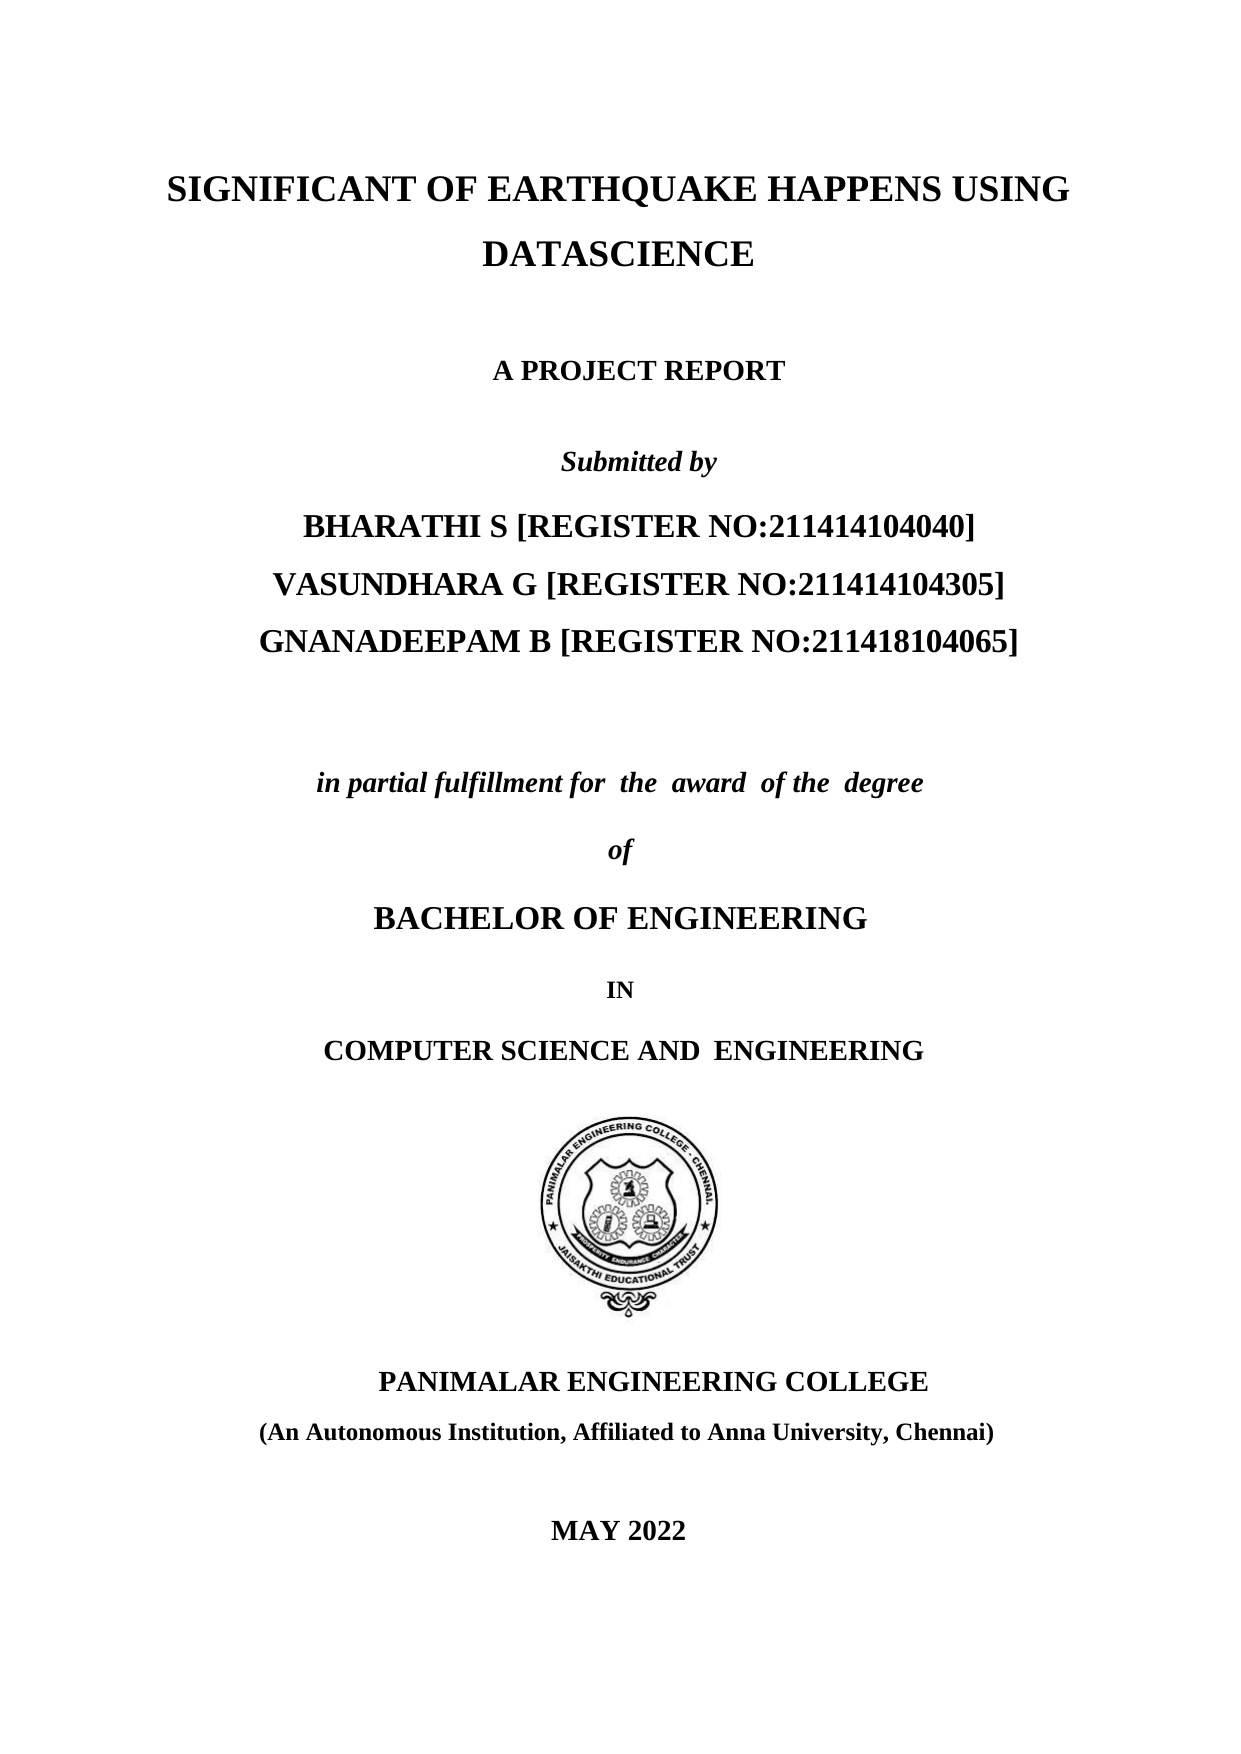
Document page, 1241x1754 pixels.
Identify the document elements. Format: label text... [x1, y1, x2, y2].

subtitle PANIMALAR ENGINEERING COLLEGE [151, 1364, 1157, 1398]
text Submitted by [138, 444, 1139, 477]
subtitle COMPUTER SCIENCE AND ENGINEERING [108, 1033, 1139, 1066]
text MAY 2022 [98, 1513, 1139, 1546]
picture [537, 1116, 722, 1325]
subtitle A PROJECT REPORT [139, 353, 1139, 386]
subtitle BACHELOR OF ENGINEERING [102, 899, 1139, 937]
subtitle BHARATHI S [REGISTER NO:211414104040] VASUNDHARA G [REGISTER NO:211414104305] GNANADEEPAM B [REGISTER NO:211418104065] [256, 507, 1021, 660]
title SIGNIFICANT OF EARTHQUAKE HAPPENS USING DATASCIENCE [98, 166, 1139, 274]
text in partial fulfillment for the award of the degree of [314, 765, 926, 866]
text IN [101, 975, 1139, 1004]
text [252, 1417, 1002, 1445]
